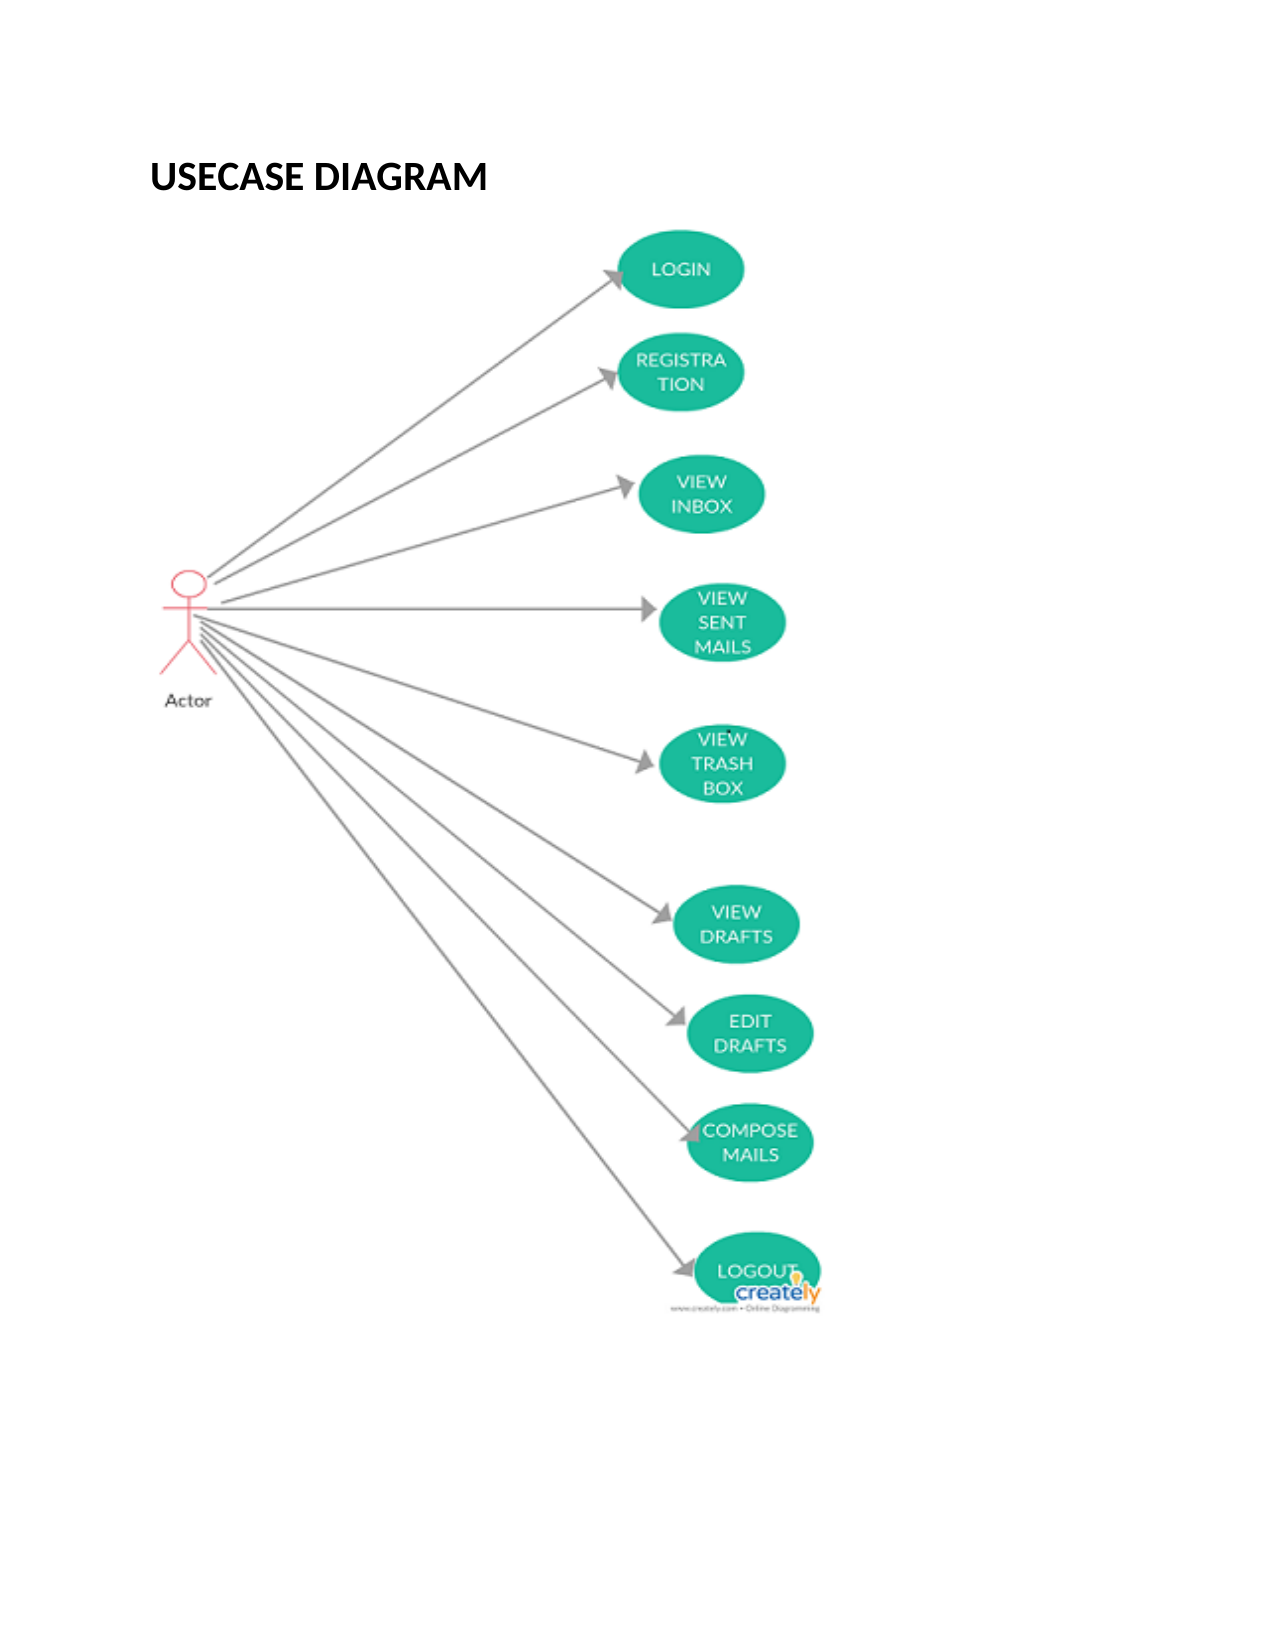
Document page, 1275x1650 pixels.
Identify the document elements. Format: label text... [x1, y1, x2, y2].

picture [150, 221, 830, 1319]
text USECASE DIAGRAM [150, 150, 1125, 201]
